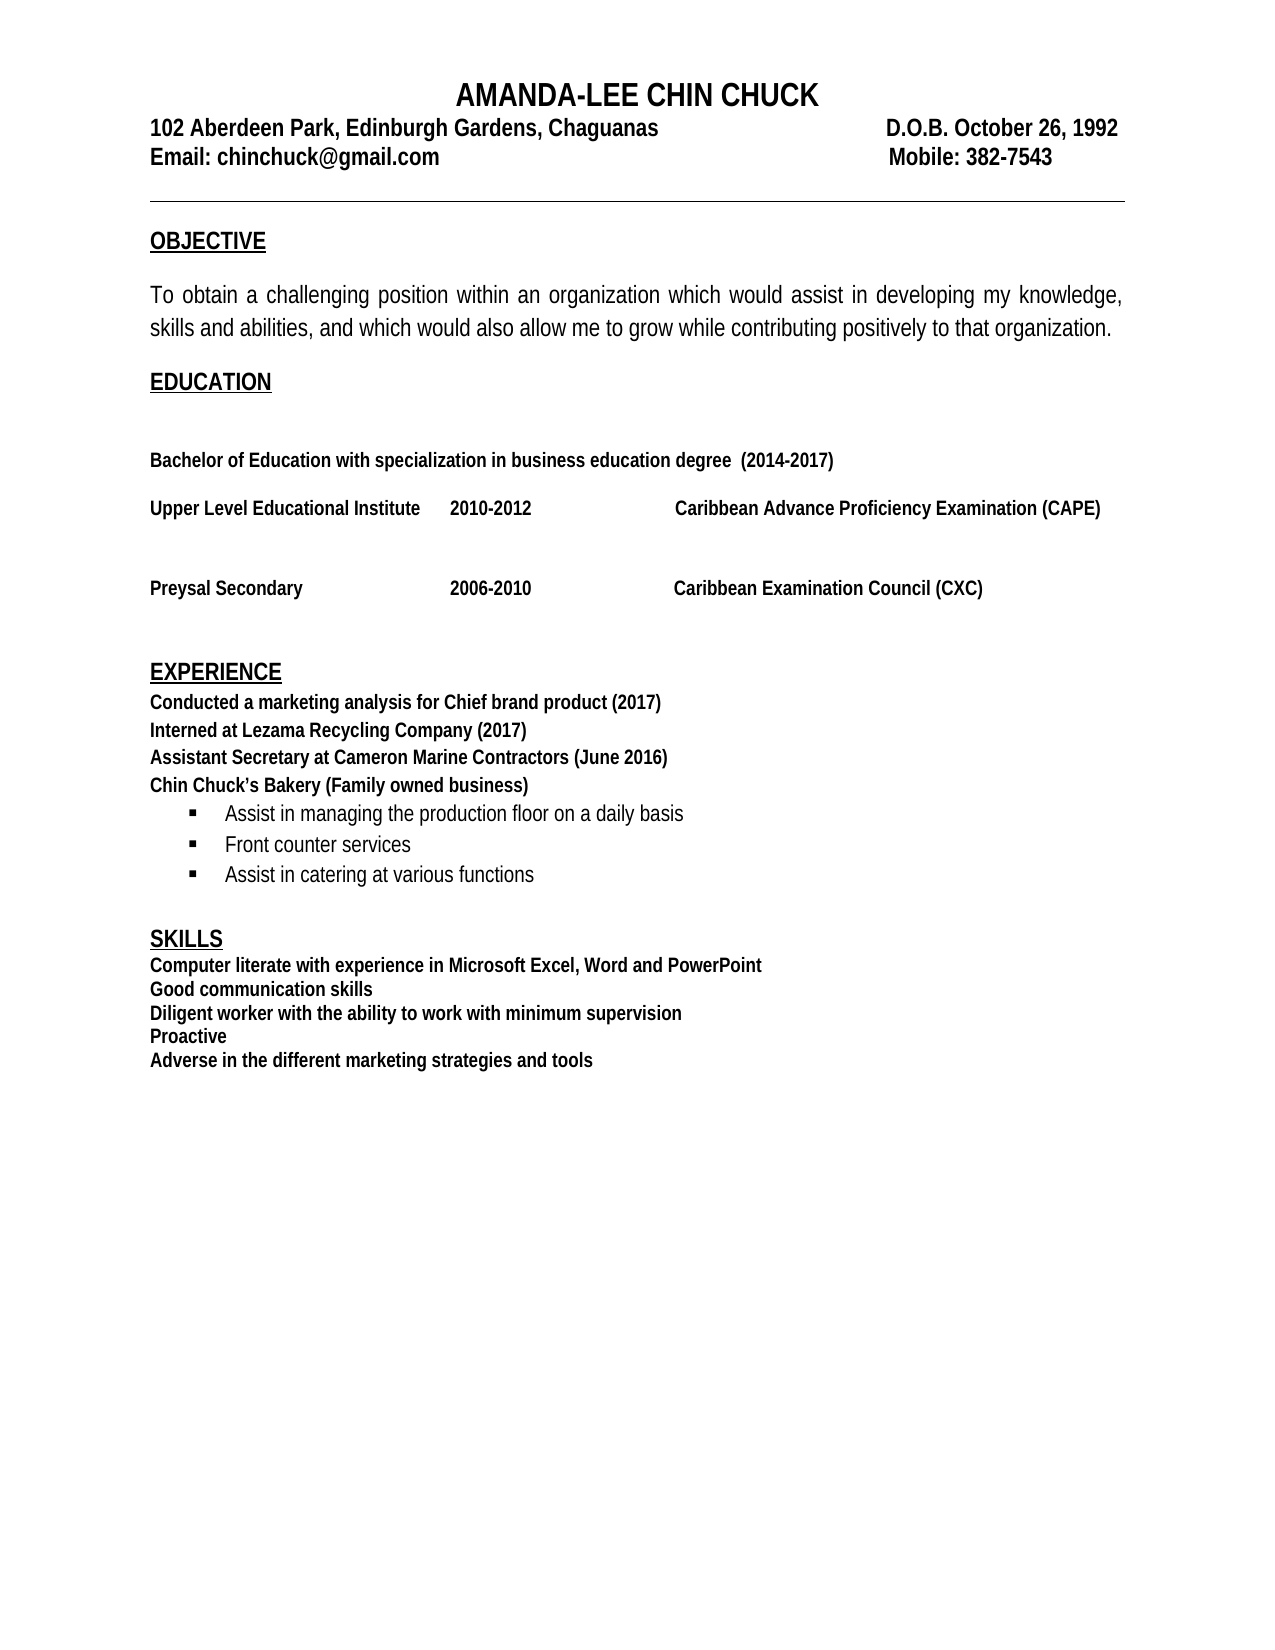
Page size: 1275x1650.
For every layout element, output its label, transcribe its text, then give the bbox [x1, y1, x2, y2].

text Upper Level Educational Institute 2010-2012 Caribbean Advance Proficiency Examination (CAPE) [150, 496, 1125, 519]
list Assist in catering at various functions [187, 861, 1125, 887]
text To obtain a challenging position within an organization which would assist in developing my knowledge, skills and abilities, and which would also allow me to grow while contributing positively to that organization. [150, 280, 1125, 342]
text SKILLS [150, 924, 1125, 952]
text Proactive [150, 1024, 1125, 1048]
text Adverse in the different marketing strategies and tools [150, 1048, 1125, 1072]
text Interned at Lezama Recycling Company (2017) [150, 718, 1125, 742]
text Chin Chuck’s Bakery (Family owned business) [150, 773, 1125, 797]
text Bachelor of Education with specialization in business education degree (2014-2017) [150, 448, 1125, 472]
text Good communication skills [150, 976, 1125, 1000]
text EXPERIENCE [150, 657, 1125, 686]
text Assistant Secretary at Cameron Marine Contractors (June 2016) [150, 745, 1125, 769]
text Preysal Secondary 2006-2010 Caribbean Examination Council (CXC) [150, 576, 1125, 600]
text Computer literate with experience in Microsoft Excel, Word and PowerPoint [150, 952, 1125, 976]
text OBJECTIVE [150, 226, 1125, 255]
text Diligent worker with the ability to work with minimum supervision [150, 1000, 1125, 1024]
text Conducted a marketing analysis for Chief brand product (2017) [150, 690, 1125, 714]
text EDUCATION [150, 367, 1125, 395]
list Front counter services [187, 831, 1125, 857]
list Assist in managing the production floor on a daily basis [187, 800, 1125, 827]
